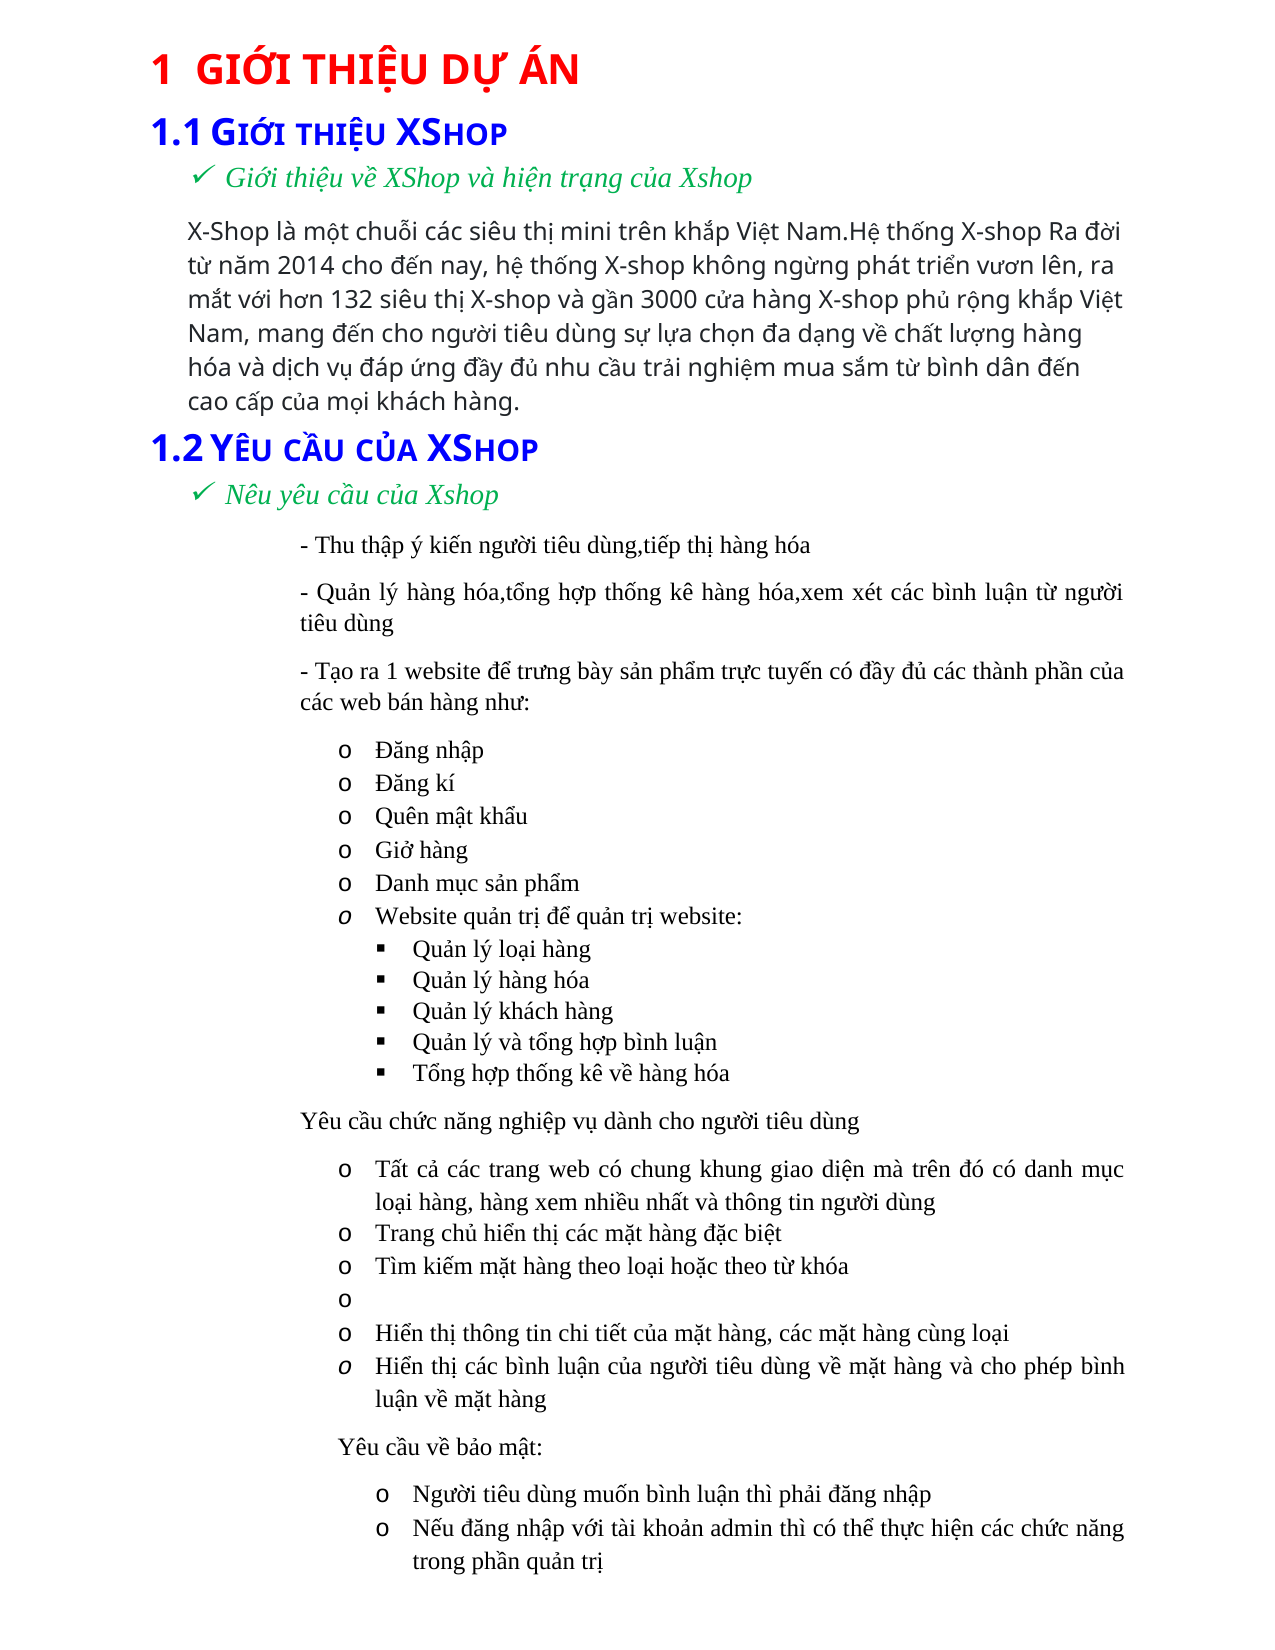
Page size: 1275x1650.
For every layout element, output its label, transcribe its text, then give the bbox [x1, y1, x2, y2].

list Hiển thị các bình luận của người tiêu dùng về mặt hàng và cho phép bình luận về mặt hàng [337, 1351, 1125, 1413]
list Hiển thị thông tin chi tiết của mặt hàng, các mặt hàng cùng loại [337, 1318, 1125, 1348]
list Đăng nhập [337, 735, 1125, 766]
list Đăng kí [337, 768, 1125, 799]
text - Quản lý hàng hóa,tổng hợp thống kê hàng hóa,xem xét các bình luận từ người tiêu dùng [300, 577, 1125, 637]
list Tất cả các trang web có chung khung giao diện mà trên đó có danh mục loại hàng, hàng xem nhiều nhất và thông tin người dùng [337, 1154, 1125, 1216]
text - Tạo ra 1 website để trưng bày sản phẩm trực tuyến có đầy đủ các thành phần của các web bán hàng như: [300, 656, 1125, 716]
list Danh mục sản phẩm [337, 868, 1125, 899]
list Giới thiệu về XShop và hiện trạng của Xshop [187, 160, 1125, 194]
subtitle Giới thiệu XShop [150, 105, 1125, 156]
list Nêu yêu cầu của Xshop [187, 477, 1125, 511]
text X-Shop là một chuỗi các siêu thị mini trên khắp Việt Nam.Hệ thống X-shop Ra đời từ năm 2014 cho đến nay, hệ thống X-shop không ngừng phát triển vươn lên, ra mắt với hơn 132 siêu thị X-shop và gần 3000 cửa hàng X-shop phủ rộng khắp Việt Nam, mang đến cho người tiêu dùng sự lựa chọn đa dạng về chất lượng hàng hóa và dịch vụ đáp ứng đầy đủ nhu cầu trải nghiệm mua sắm từ bình dân đến cao cấp của mọi khách hàng. [187, 213, 1125, 418]
text - Thu thập ý kiến người tiêu dùng,tiếp thị hàng hóa [225, 530, 1125, 558]
list Quên mật khẩu [337, 801, 1125, 832]
subtitle Giới thiệu dự án [150, 40, 1125, 97]
list Trang chủ hiển thị các mặt hàng đặc biệt [337, 1218, 1125, 1249]
list Người tiêu dùng muốn bình luận thì phải đăng nhập [375, 1479, 1125, 1510]
list Website quản trị để quản trị website: [337, 901, 1125, 932]
list Quản lý khách hàng [375, 996, 1125, 1025]
text Yêu cầu chức năng nghiệp vụ dành cho người tiêu dùng [300, 1106, 1125, 1135]
list Quản lý hàng hóa [375, 965, 1125, 994]
list Quản lý và tổng hợp bình luận [375, 1027, 1125, 1056]
text Yêu cầu về bảo mật: [337, 1432, 1125, 1461]
list Giở hàng [337, 835, 1125, 866]
list Tổng hợp thống kê về hàng hóa [375, 1058, 1125, 1087]
subtitle Yêu cầu của XShop [150, 422, 1125, 473]
list Tìm kiếm mặt hàng theo loại hoặc theo từ khóa [337, 1251, 1125, 1282]
list Quản lý loại hàng [375, 934, 1125, 963]
list Nếu đăng nhập với tài khoản admin thì có thể thực hiện các chức năng trong phần quản trị [375, 1513, 1125, 1574]
